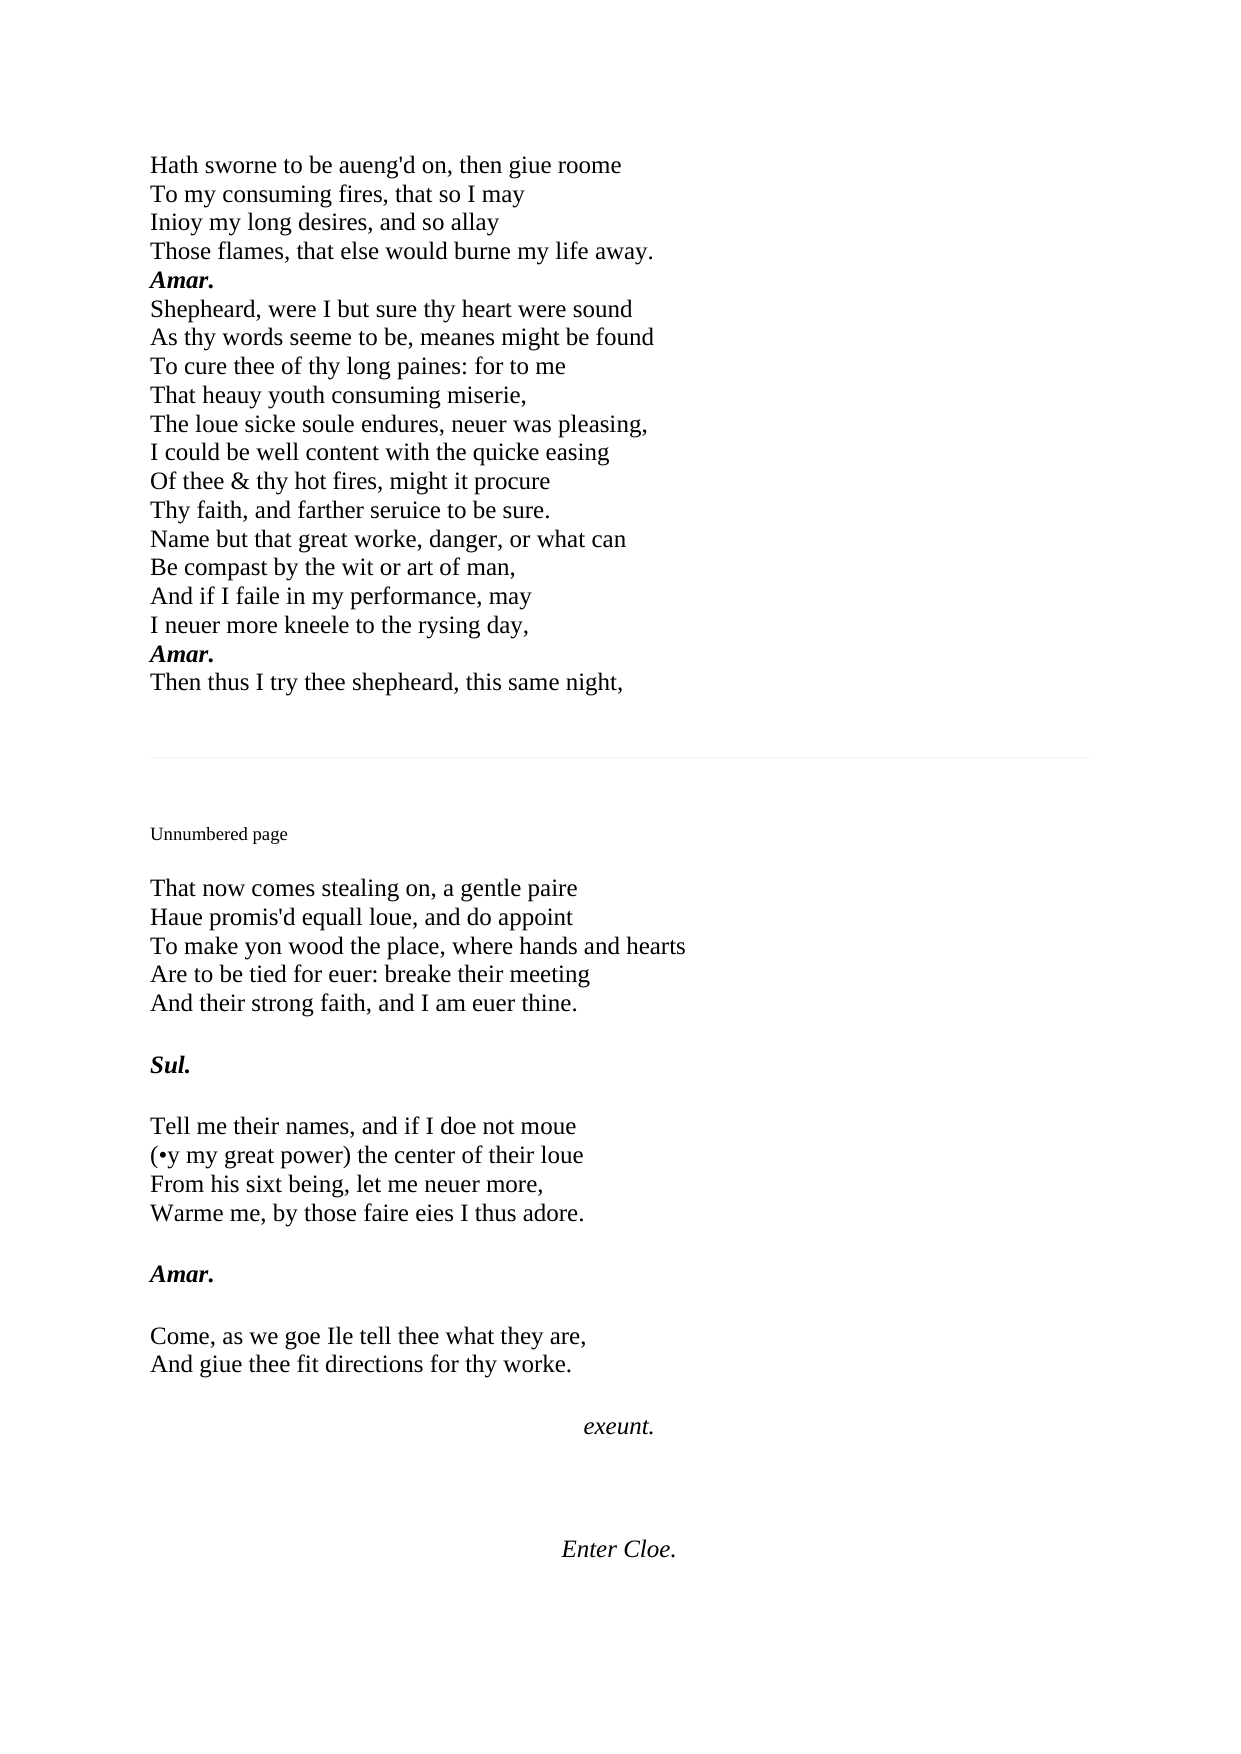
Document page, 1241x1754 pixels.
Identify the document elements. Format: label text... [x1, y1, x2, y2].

text Then thus I try thee shepheard, this same night, [150, 667, 1090, 724]
text Come, as we goe Ile tell thee what they are, And giue thee fit directions for thy worke. [150, 1321, 1090, 1378]
text exeunt. [150, 1411, 1090, 1440]
text Shepheard, were I but sure thy heart were sound As thy words seeme to be, meanes might be found To cure thee of thy long paines: for to me That heauy youth consuming miserie, The loue sicke soule endures, neuer was pleasing, I could be well content with the quicke easing Of thee & thy hot fires, might it procure Thy faith, and farther seruice to be sure. Name but that great worke, danger, or what can Be compast by the wit or art of man, And if I faile in my performance, may I neuer more kneele to the rysing day, [150, 294, 1090, 639]
text Amar. [150, 639, 1090, 667]
text Enter Cloe. [150, 1534, 1090, 1563]
text Tell me their names, and if I doe not moue (•y my great power) the center of their loue From his sixt being, let me neuer more, Warme me, by those faire eies I thus adore. [150, 1111, 1090, 1226]
text Unnumbered page That now comes stealing on, a gentle paire Haue promis'd equall loue, and do appoint To make yon wood the place, where hands and hearts Are to be tied for euer: breake their meeting And their strong faith, and I am euer thine. [150, 823, 1090, 1017]
text Amar. [150, 1259, 1090, 1288]
text Sul. [150, 1050, 1090, 1078]
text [150, 150, 1090, 265]
text Amar. [150, 265, 1090, 294]
